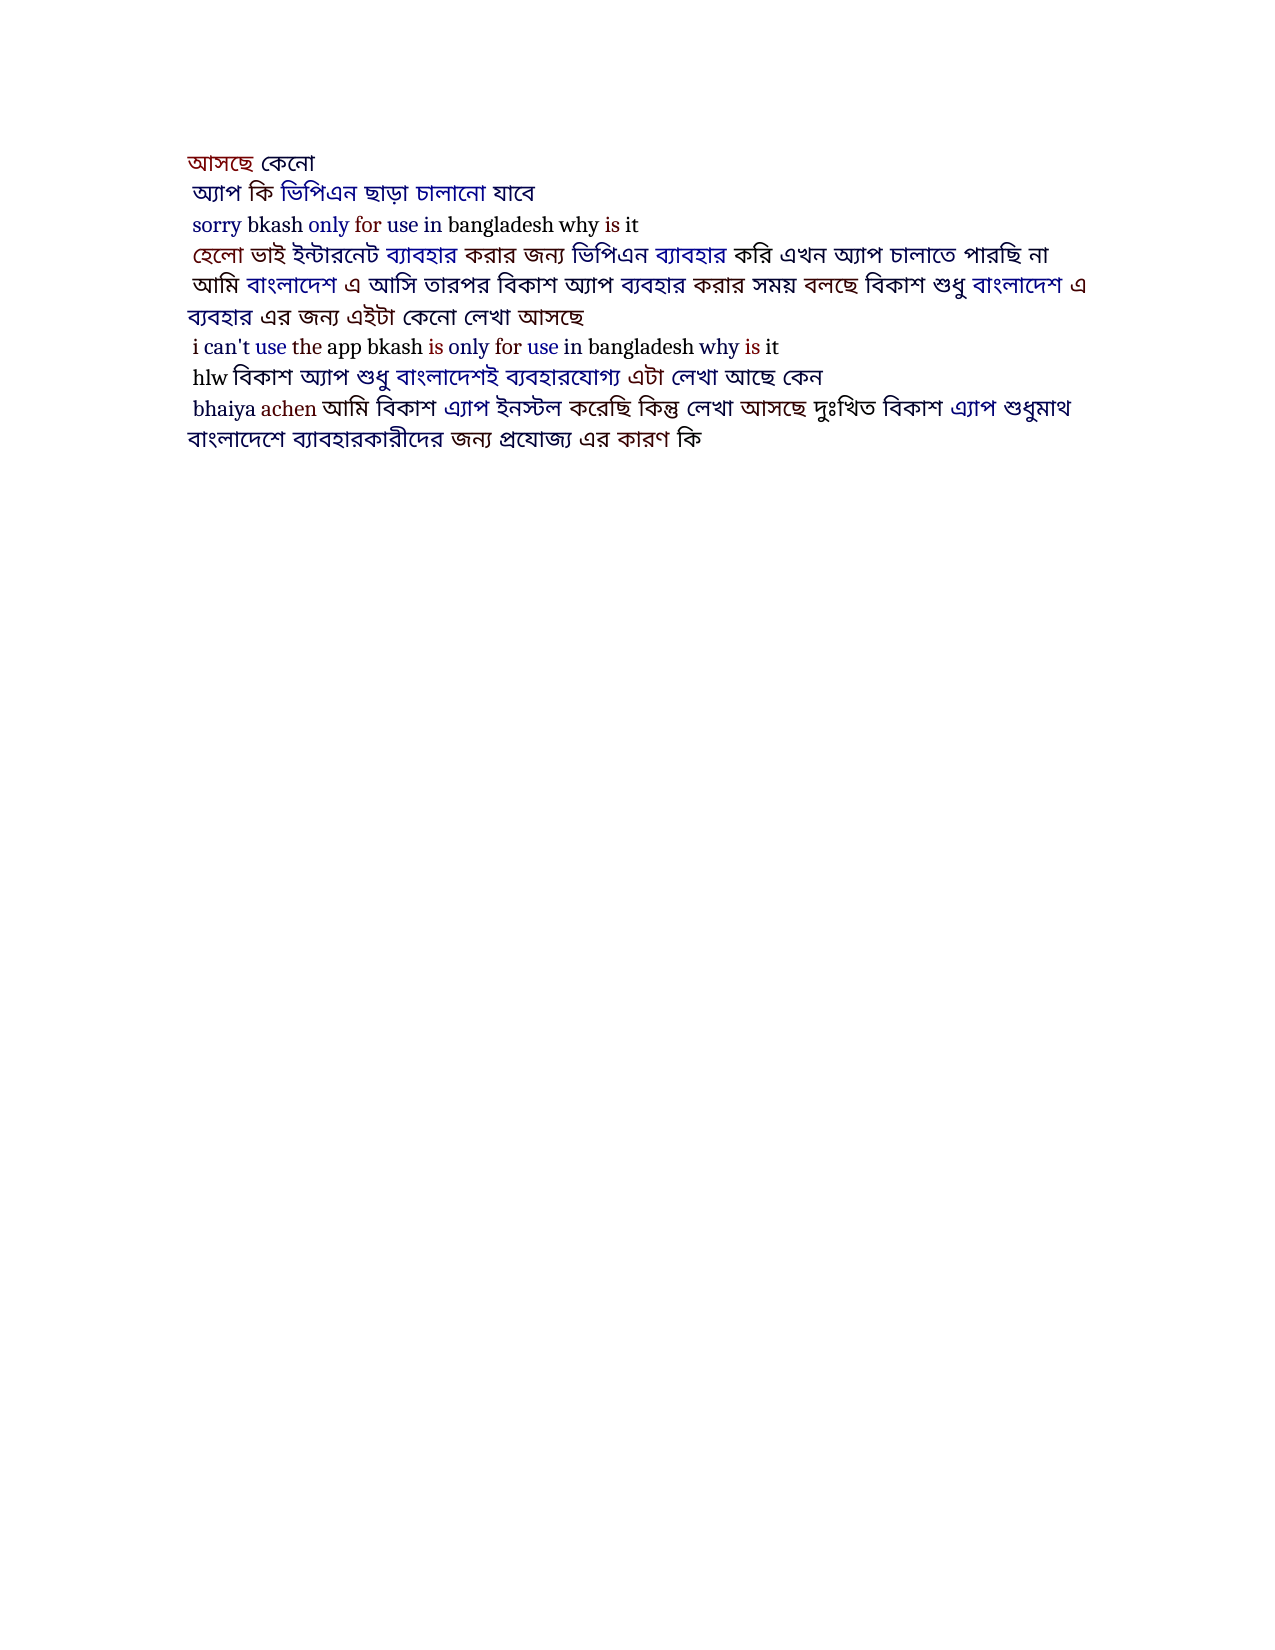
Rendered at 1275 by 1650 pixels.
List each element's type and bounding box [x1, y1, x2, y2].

text [187, 150, 1087, 483]
